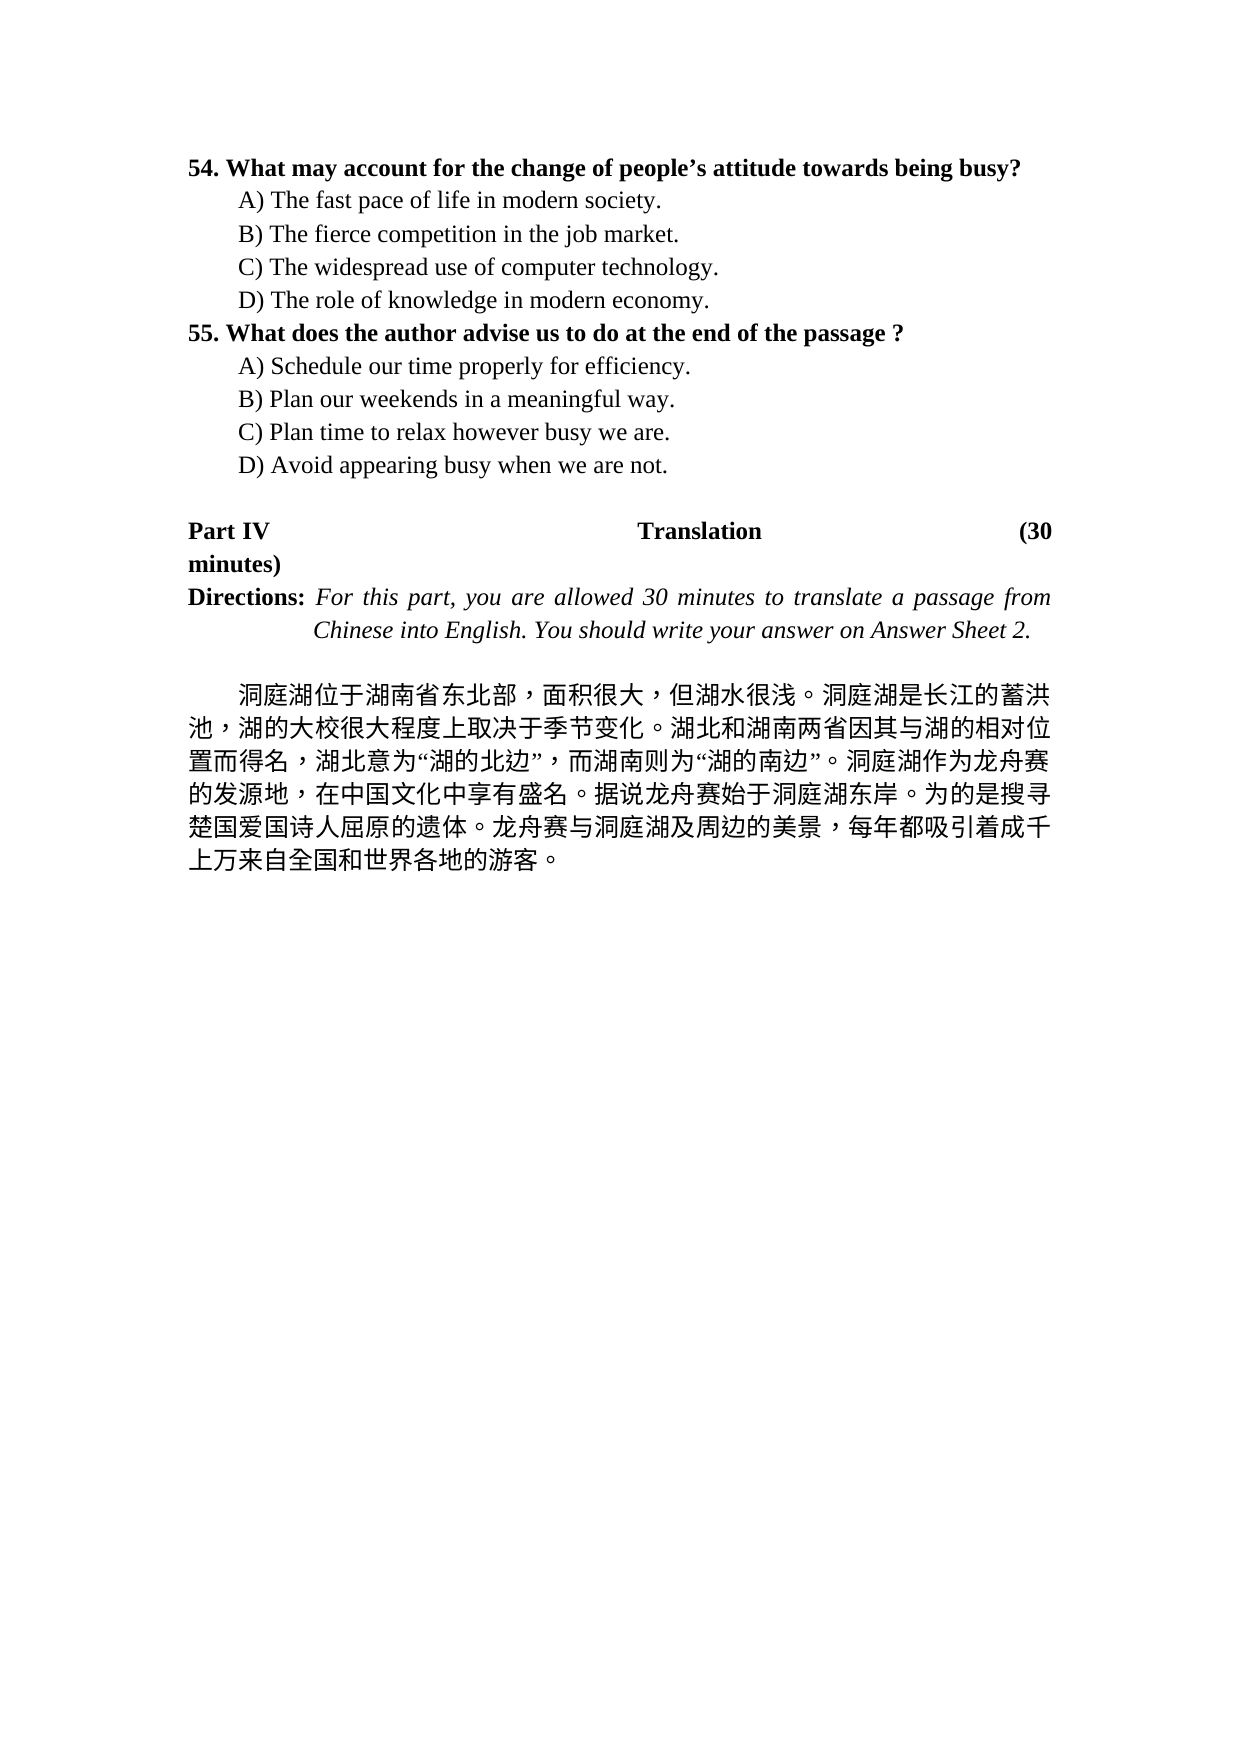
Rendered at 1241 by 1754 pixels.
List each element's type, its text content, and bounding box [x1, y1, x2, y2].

list What does the author advise us to do at the end of the passage ? [188, 316, 1052, 349]
list Schedule our time properly for efficiency. [188, 349, 1052, 382]
text 洞庭湖位于湖南省东北部，面积很大，但湖水很浅。洞庭湖是长江的蓄洪池，湖的大校很大程度上取决于季节变化。湖北和湖南两省因其与湖的相对位置而得名，湖北意为“湖的北边”，而湖南则为“湖的南边”。洞庭湖作为龙舟赛的发源地，在中国文化中享有盛名。据说龙舟赛始于洞庭湖东岸。为的是搜寻楚国爱国诗人屈原的遗体。龙舟赛与洞庭湖及周边的美景，每年都吸引着成千上万来自全国和世界各地的游客。 [188, 679, 1052, 877]
text Part IV Translation (30 minutes) [188, 514, 1052, 580]
list Avoid appearing busy when we are not. [188, 448, 1052, 481]
list What may account for the change of people’s attitude towards being busy? [188, 151, 1052, 183]
list The fierce competition in the job market. [188, 217, 1052, 249]
list The widespread use of computer technology. [188, 249, 1052, 283]
list Plan time to relax however busy we are. [188, 415, 1052, 448]
list The role of knowledge in modern economy. [188, 283, 1052, 316]
text Directions: For this part, you are allowed 30 minutes to translate a passage from Chinese into English. You should write your answer on Answer Sheet 2. [188, 580, 1052, 646]
list Plan our weekends in a meaningful way. [188, 382, 1052, 415]
list The fast pace of life in modern society. [188, 183, 1052, 217]
